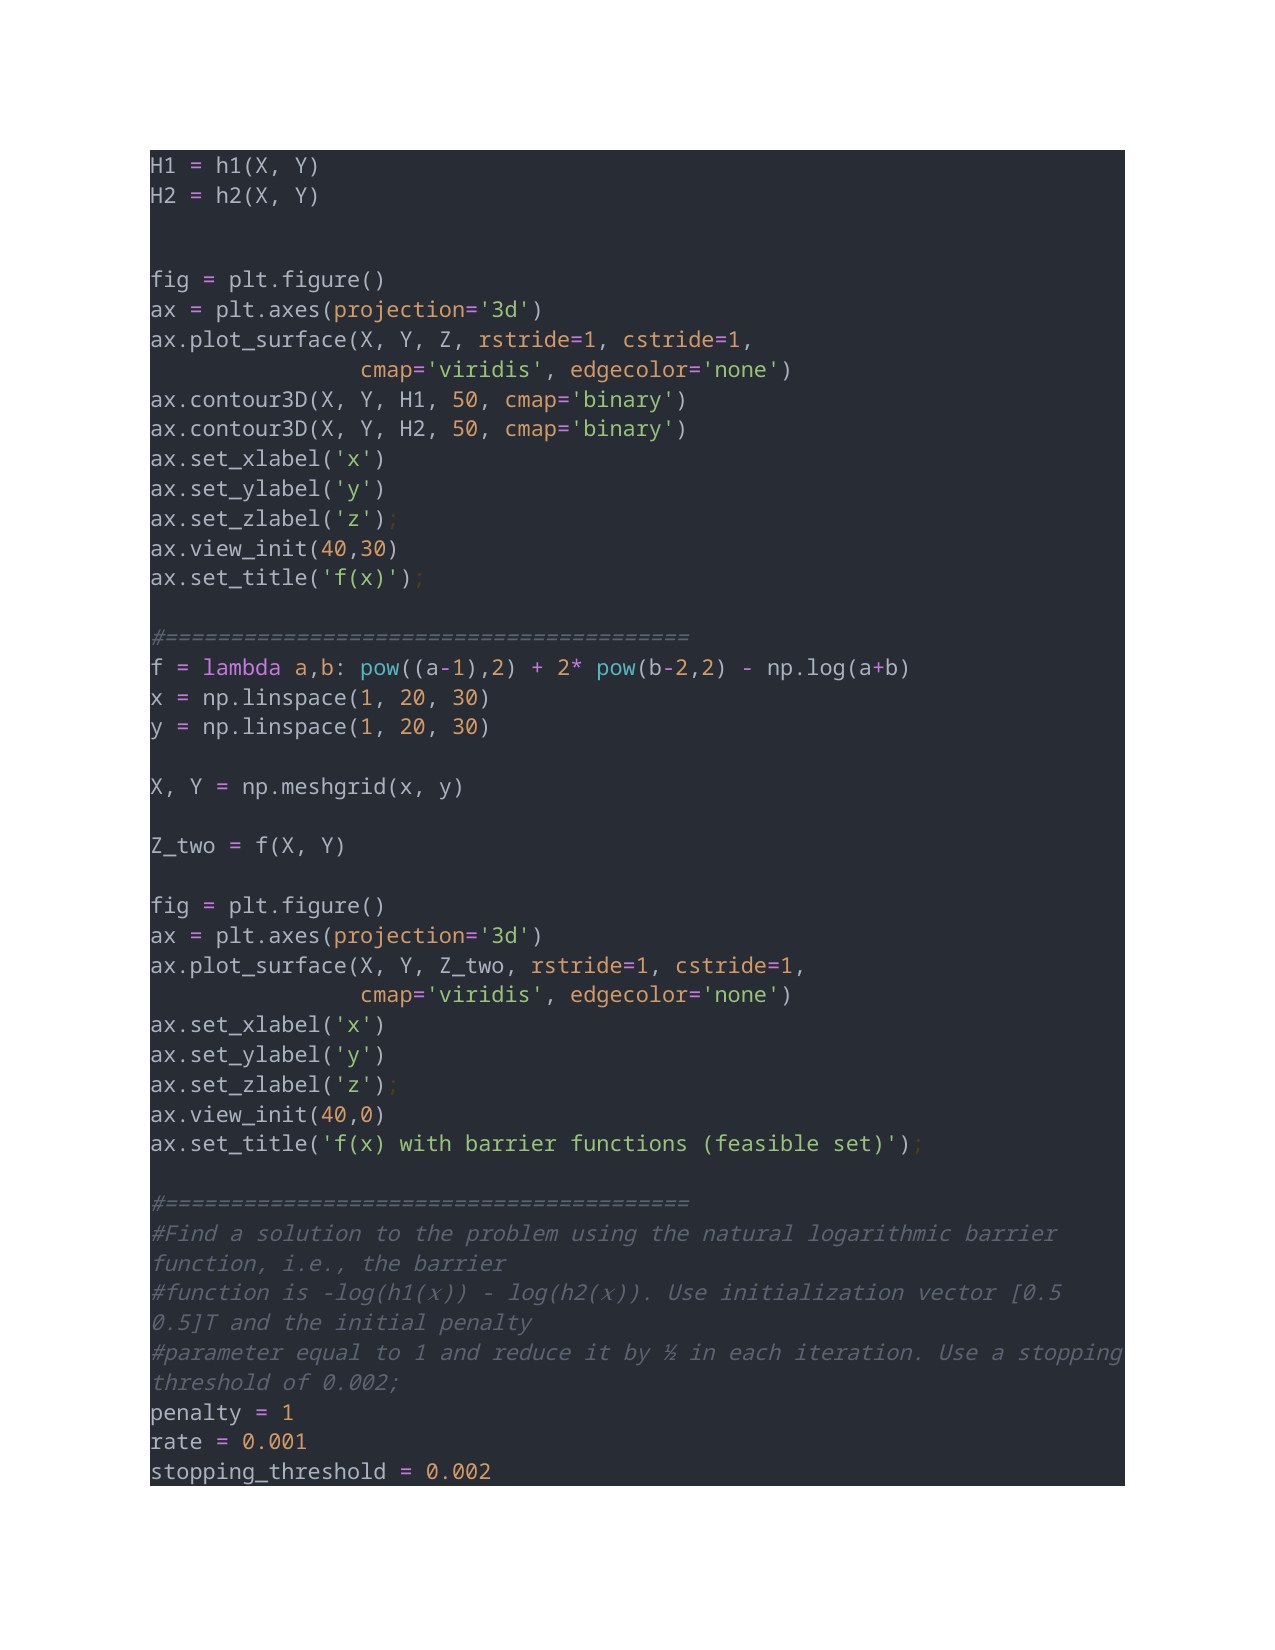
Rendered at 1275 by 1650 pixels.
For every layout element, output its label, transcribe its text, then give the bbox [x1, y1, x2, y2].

text penalty = 1 [150, 1396, 1125, 1426]
text ax = plt.axes(projection='3d') [150, 920, 1125, 949]
text X, Y = np.meshgrid(x, y) [150, 771, 1125, 801]
text ax.plot_surface(X, Y, Z_two, rstride=1, cstride=1, [150, 949, 1125, 979]
text ax.view_init(40,0) [150, 1098, 1125, 1128]
text ax.view_init(40,30) [150, 532, 1125, 562]
text cmap='viridis', edgecolor='none') [150, 979, 1125, 1009]
text H1 = h1(X, Y) [150, 150, 1125, 180]
text stopping_threshold = 0.002 [150, 1456, 1125, 1486]
text Z_two = f(X, Y) [150, 830, 1125, 860]
text #function is -log(h1(𝑥)) - log(h2(𝑥)). Use initialization vector [0.5 0.5]T and the initial penalty [150, 1277, 1125, 1337]
text ax.contour3D(X, Y, H1, 50, cmap='binary') [150, 383, 1125, 413]
text #Find a solution to the problem using the natural logarithmic barrier function, i.e., the barrier [150, 1218, 1125, 1277]
text H2 = h2(X, Y) [150, 180, 1125, 209]
text ax.contour3D(X, Y, H2, 50, cmap='binary') [150, 413, 1125, 443]
text fig = plt.figure() [150, 890, 1125, 920]
text f = lambda a,b: pow((a-1),2) + 2* pow(b-2,2) - np.log(a+b) [150, 652, 1125, 681]
text ax.set_ylabel('y') [150, 473, 1125, 503]
text ax.set_xlabel('x') [150, 1009, 1125, 1039]
text ax.set_zlabel('z'); [150, 503, 1125, 532]
text ax.set_ylabel('y') [150, 1039, 1125, 1069]
text #======================================== [150, 1188, 1125, 1218]
text y = np.linspace(1, 20, 30) [150, 711, 1125, 741]
text rate = 0.001 [150, 1426, 1125, 1456]
text #parameter equal to 1 and reduce it by ½ in each iteration. Use a stopping threshold of 0.002; [150, 1337, 1125, 1396]
text x = np.linspace(1, 20, 30) [150, 681, 1125, 711]
text ax.set_title('f(x) with barrier functions (feasible set)'); [150, 1128, 1125, 1158]
text ax.plot_surface(X, Y, Z, rstride=1, cstride=1, [150, 324, 1125, 354]
text ax = plt.axes(projection='3d') [150, 294, 1125, 324]
text ax.set_xlabel('x') [150, 443, 1125, 473]
text cmap='viridis', edgecolor='none') [150, 354, 1125, 383]
text ax.set_title('f(x)'); [150, 562, 1125, 592]
text fig = plt.figure() [150, 264, 1125, 294]
text #======================================== [150, 622, 1125, 652]
text ax.set_zlabel('z'); [150, 1069, 1125, 1098]
